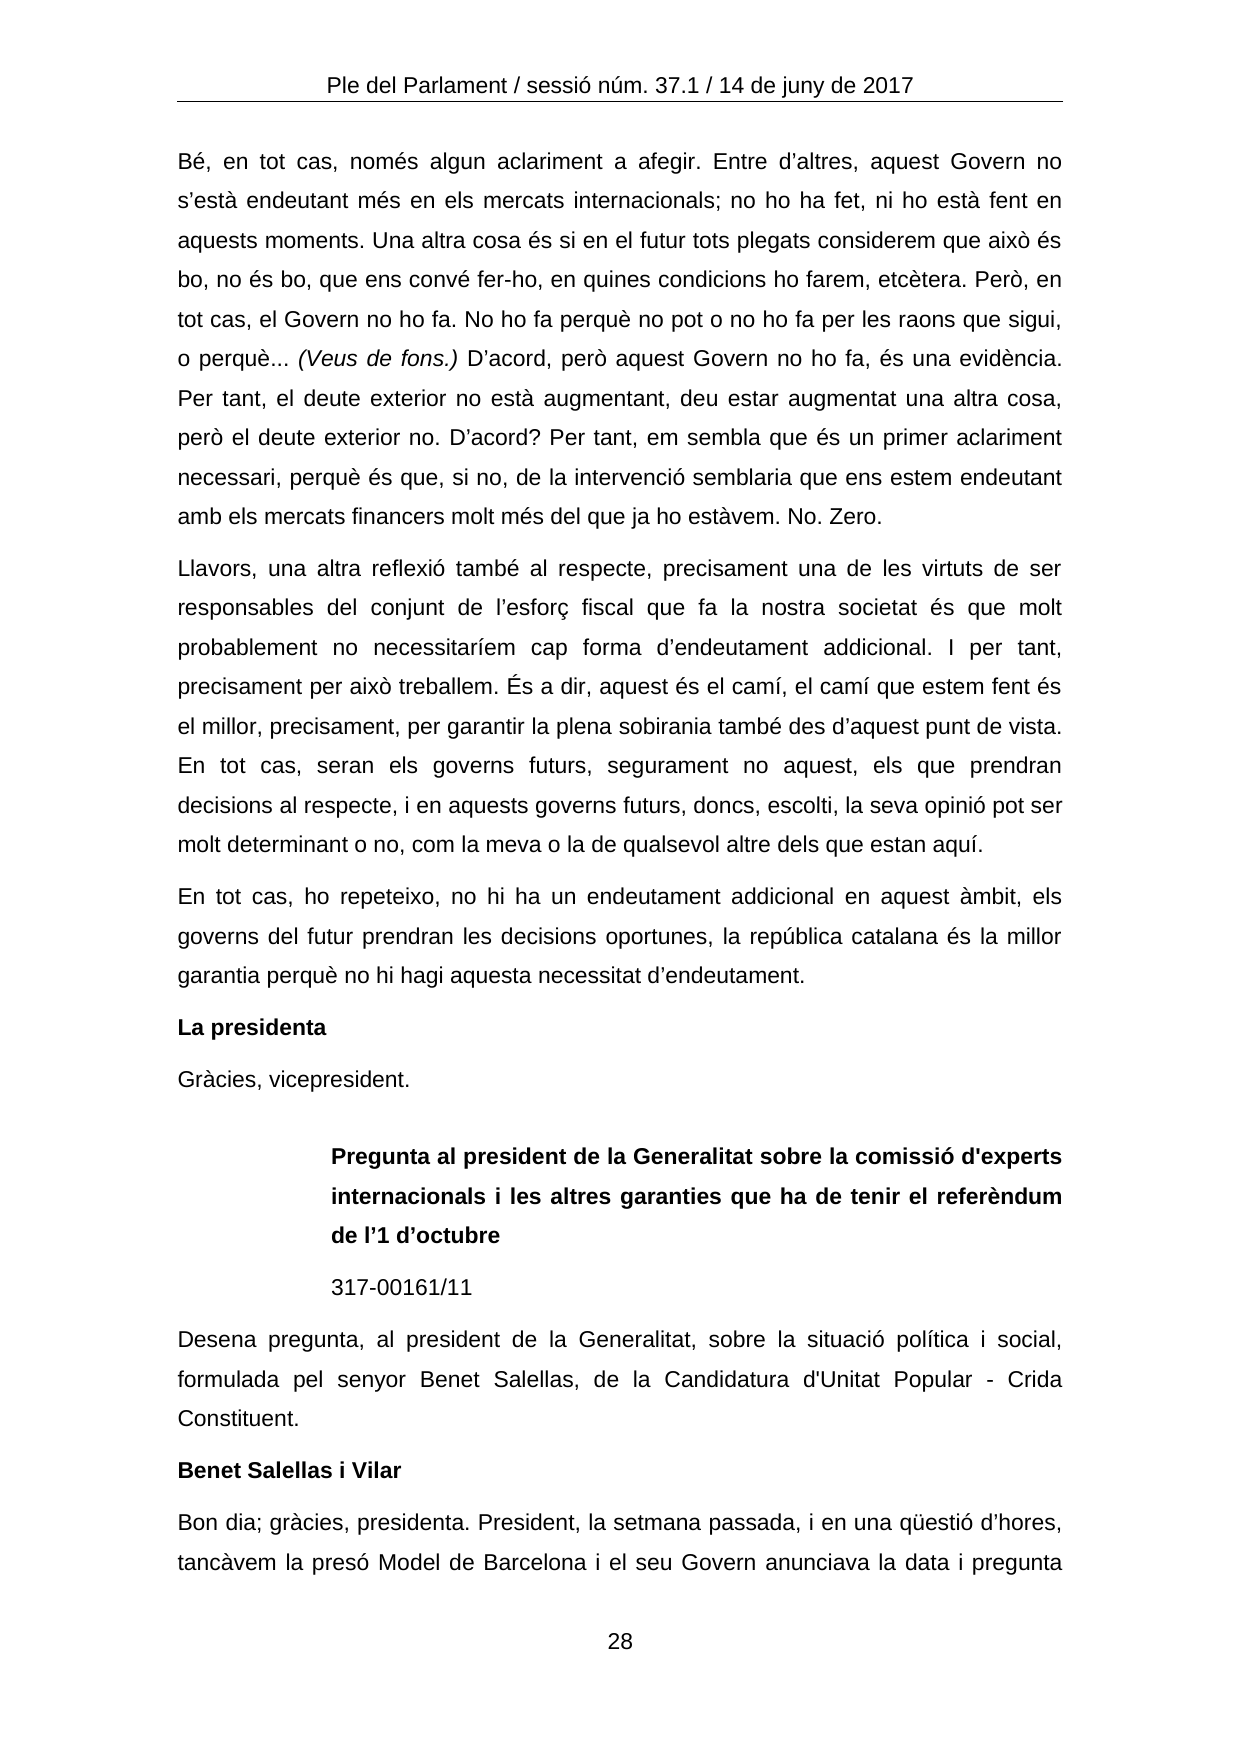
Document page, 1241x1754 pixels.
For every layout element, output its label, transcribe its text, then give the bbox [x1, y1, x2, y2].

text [177, 1509, 1063, 1575]
text Desena pregunta, al president de la Generalitat, sobre la situació política i social, formulada pel senyor Benet Salellas, de la Candidatura d'Unitat Popular - Crida Constituent. [177, 1326, 1063, 1431]
text 317-00161/11 [331, 1274, 1063, 1300]
text La presidenta [177, 1014, 1063, 1041]
text Bé, en tot cas, només algun aclariment a afegir. Entre d’altres, aquest Govern no s’està endeutant més en els mercats internacionals; no ho ha fet, ni ho està fent en aquests moments. Una altra cosa és si en el futur tots plegats considerem que això és bo, no és bo, que ens convé fer-ho, en quines condicions ho farem, etcètera. Però, en tot cas, el Govern no ho fa. No ho fa perquè no pot o no ho fa per les raons que sigui, o perquè... (Veus de fons.) D’acord, però aquest Govern no ho fa, és una evidència. Per tant, el deute exterior no està augmentant, deu estar augmentat una altra cosa, però el deute exterior no. D’acord? Per tant, em sembla que és un primer aclariment necessari, perquè és que, si no, de la intervenció semblaria que ens estem endeutant amb els mercats financers molt més del que ja ho estàvem. No. Zero. [177, 148, 1063, 529]
text Gràcies, vicepresident. [177, 1066, 1063, 1092]
text Benet Salellas i Vilar [177, 1457, 1063, 1483]
text Llavors, una altra reflexió també al respecte, precisament una de les virtuts de ser responsables del conjunt de l’esforç fiscal que fa la nostra societat és que molt probablement no necessitaríem cap forma d’endeutament addicional. I per tant, precisament per això treballem. És a dir, aquest és el camí, el camí que estem fent és el millor, precisament, per garantir la plena sobirania també des d’aquest punt de vista. En tot cas, seran els governs futurs, segurament no aquest, els que prendran decisions al respecte, i en aquests governs futurs, doncs, escolti, la seva opinió pot ser molt determinant o no, com la meva o la de qualsevol altre dels que estan aquí. [177, 555, 1063, 858]
text Pregunta al president de la Generalitat sobre la comissió d'experts internacionals i les altres garanties que ha de tenir el referèndum de l’1 d’octubre [331, 1143, 1063, 1248]
text En tot cas, ho repeteixo, no hi ha un endeutament addicional en aquest àmbit, els governs del futur prendran les decisions oportunes, la república catalana és la millor garantia perquè no hi hagi aquesta necessitat d’endeutament. [177, 883, 1063, 988]
